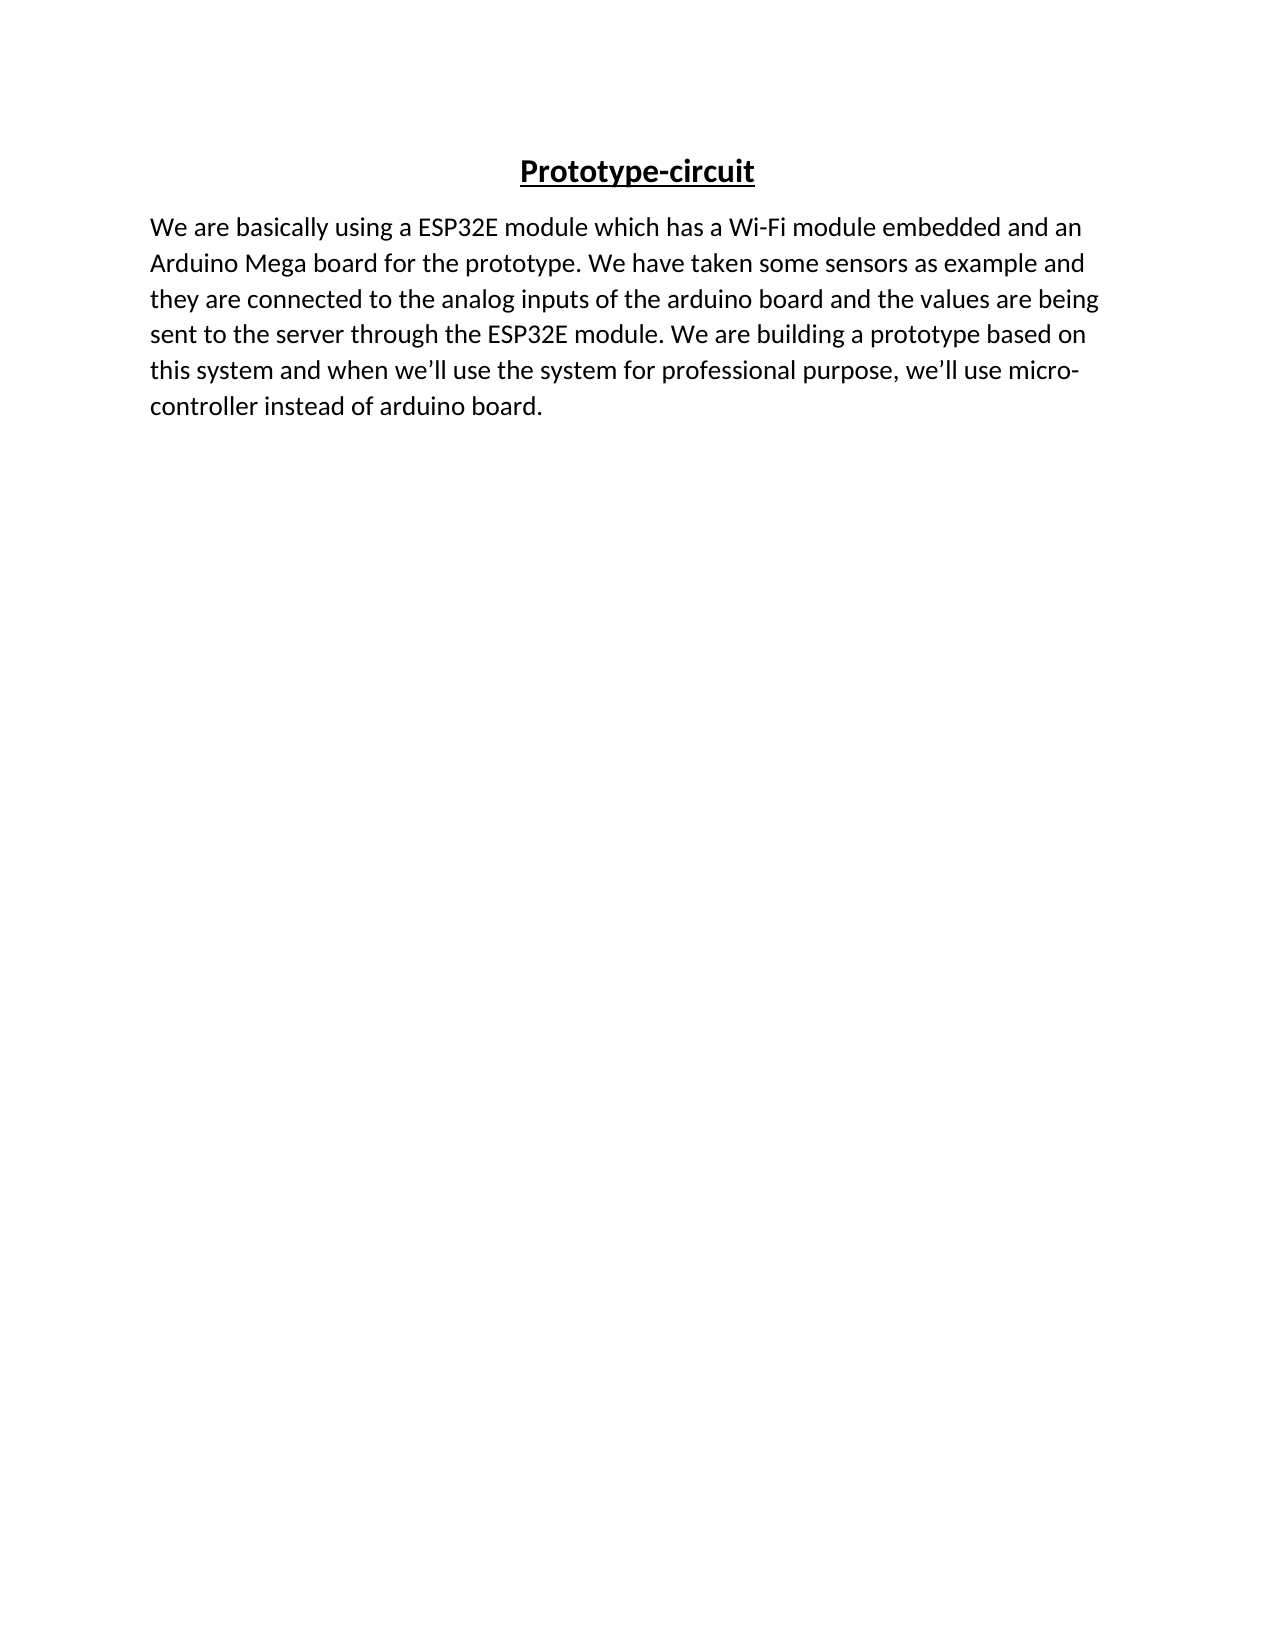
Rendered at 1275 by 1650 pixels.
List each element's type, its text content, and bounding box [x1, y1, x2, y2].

text We are basically using a ESP32E module which has a Wi-Fi module embedded and an Arduino Mega board for the prototype. We have taken some sensors as example and they are connected to the analog inputs of the arduino board and the values are being sent to the server through the ESP32E module. We are building a prototype based on this system and when we’ll use the system for professional purpose, we’ll use micro-controller instead of arduino board. [150, 211, 1125, 422]
text Prototype-circuit [150, 150, 1125, 191]
